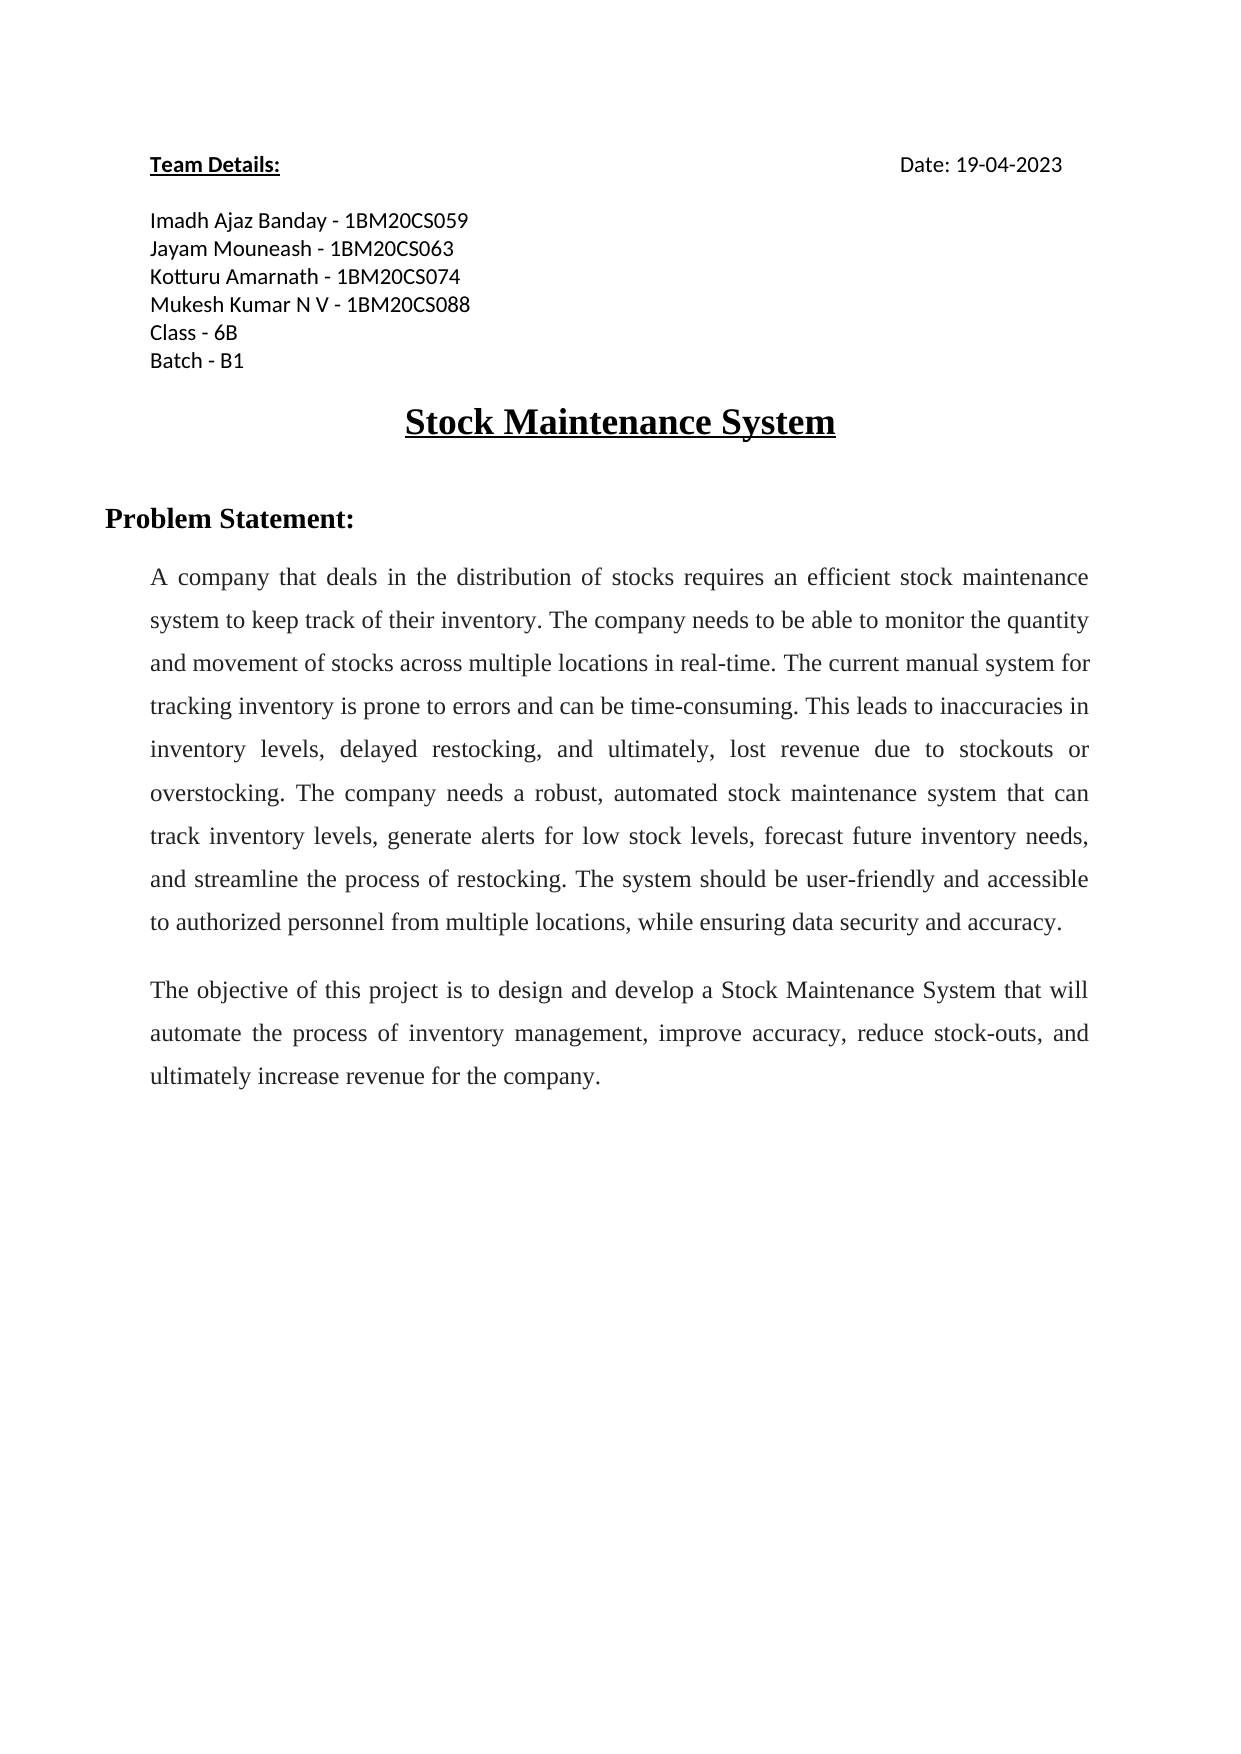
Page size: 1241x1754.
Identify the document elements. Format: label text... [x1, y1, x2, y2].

subtitle Stock Maintenance System [150, 399, 1090, 442]
text Mukesh Kumar N V - 1BM20CS088 [150, 290, 1090, 318]
text Kotturu Amarnath - 1BM20CS074 [150, 262, 1090, 290]
text Imadh Ajaz Banday - 1BM20CS059 [150, 206, 1090, 234]
text The objective of this project is to design and develop a Stock Maintenance System that will automate the process of inventory management, improve accuracy, reduce stock-outs, and ultimately increase revenue for the company. [150, 975, 1090, 1090]
text Class - 6B [150, 318, 1090, 346]
text A company that deals in the distribution of stocks requires an efficient stock maintenance system to keep track of their inventory. The company needs to be able to monitor the quantity and movement of stocks across multiple locations in real-time. The current manual system for tracking inventory is prone to errors and can be time-consuming. This leads to inaccuracies in inventory levels, delayed restocking, and ultimately, lost revenue due to stockouts or overstocking. The company needs a robust, automated stock maintenance system that can track inventory levels, generate alerts for low stock levels, forecast future inventory needs, and streamline the process of restocking. The system should be user-friendly and accessible to authorized personnel from multiple locations, while ensuring data security and accuracy. [150, 562, 1090, 936]
text Batch - B1 [150, 346, 1090, 374]
subtitle Problem Statement: [105, 501, 1090, 534]
text Jayam Mouneash - 1BM20CS063 [150, 234, 1090, 262]
text Team Details: Date: 19-04-2023 [150, 150, 1090, 206]
